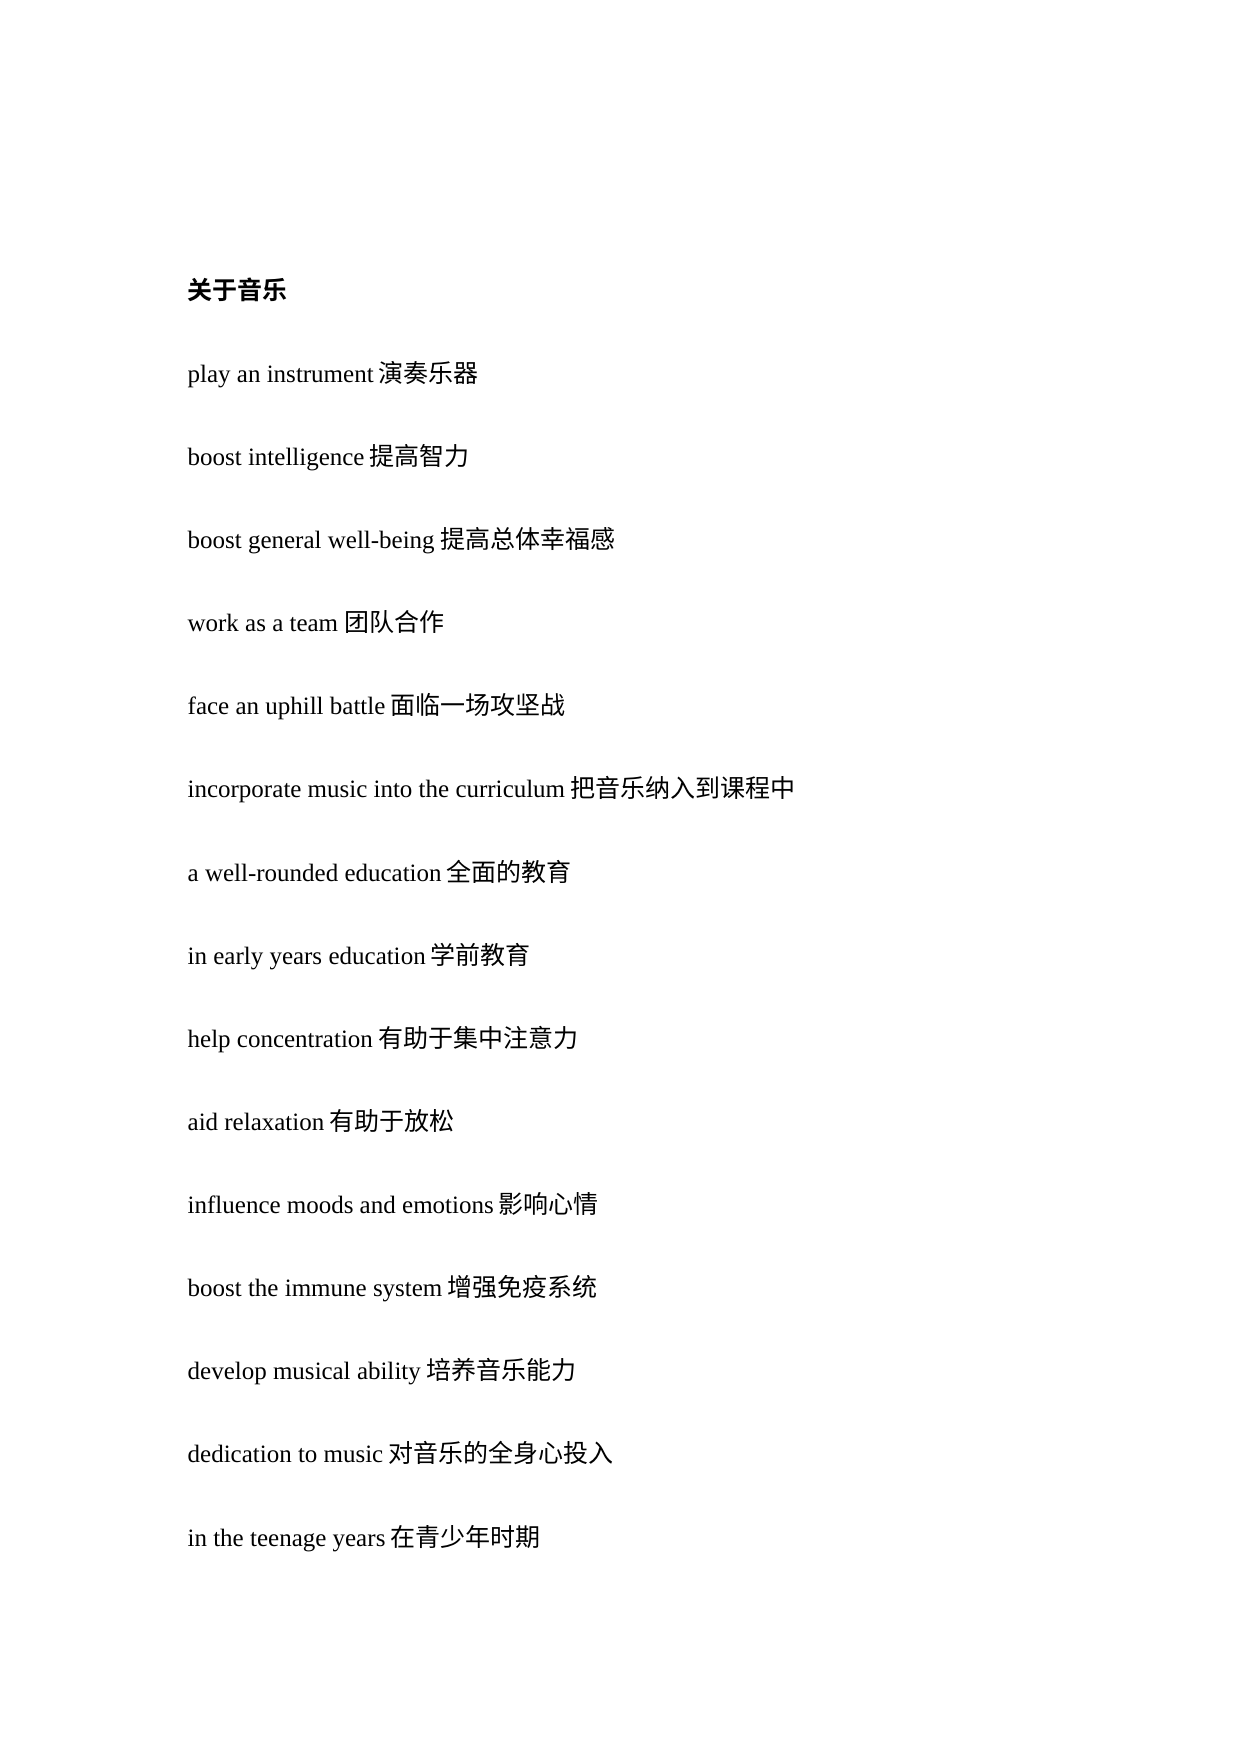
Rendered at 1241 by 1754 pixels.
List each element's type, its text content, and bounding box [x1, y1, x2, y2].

text in early years education学前教育 [187, 921, 1053, 986]
text face an uphill battle面临一场攻坚战 [187, 671, 1053, 736]
text in the teenage years在青少年时期 [187, 1503, 1053, 1568]
text boost intelligence提高智力 [187, 422, 1053, 487]
text develop musical ability培养音乐能力 [187, 1336, 1053, 1401]
text boost general well-being提高总体幸福感 [187, 505, 1053, 570]
text a well-rounded education全面的教育 [187, 838, 1053, 903]
text incorporate music into the curriculum把音乐纳入到课程中 [187, 754, 1053, 819]
text dedication to music对音乐的全身心投入 [187, 1419, 1053, 1484]
text 关于音乐 [187, 256, 1053, 321]
text play an instrument演奏乐器 [187, 339, 1053, 404]
text help concentration有助于集中注意力 [187, 1004, 1053, 1069]
text work as a team 团队合作 [187, 588, 1053, 653]
text aid relaxation有助于放松 [187, 1087, 1053, 1152]
text influence moods and emotions影响心情 [187, 1170, 1053, 1235]
text boost the immune system增强免疫系统 [187, 1253, 1053, 1318]
